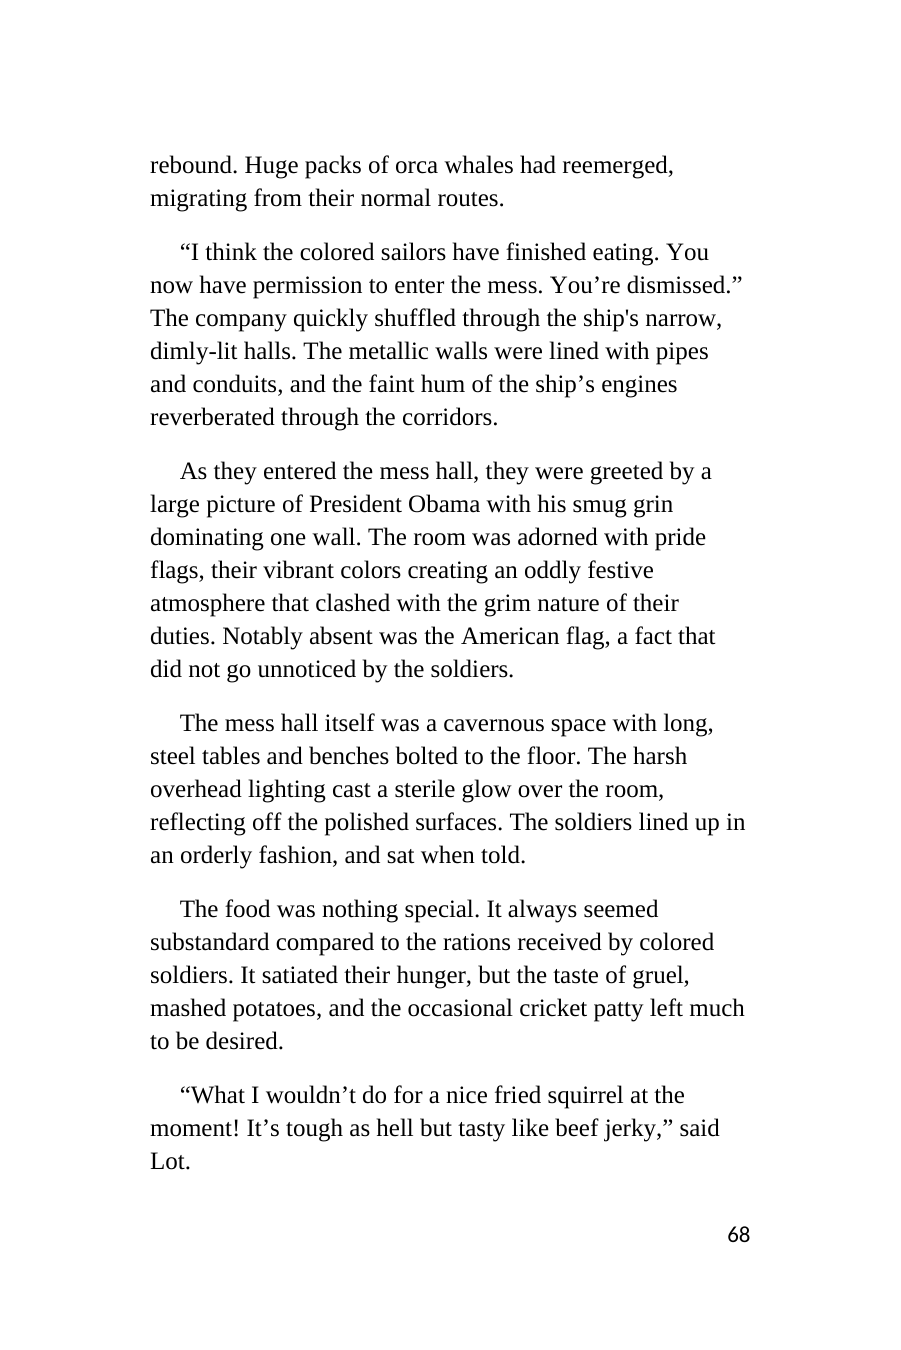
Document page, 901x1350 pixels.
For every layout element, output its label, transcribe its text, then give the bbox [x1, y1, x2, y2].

text As they entered the mess hall, they were greeted by a large picture of President Obama with his smug grin dominating one wall. The room was adorned with pride flags, their vibrant colors creating an oddly festive atmosphere that clashed with the grim nature of their duties. Notably absent was the American flag, a fact that did not go unnoticed by the soldiers. [150, 456, 750, 683]
text The food was nothing special. It always seemed substandard compared to the rations received by colored soldiers. It satiated their hunger, but the taste of gruel, mashed potatoes, and the occasional cricket patty left much to be desired. [150, 894, 750, 1054]
text The mess hall itself was a cavernous space with long, steel tables and benches bolted to the floor. The harsh overhead lighting cast a sterile glow over the room, reflecting off the polished surfaces. The soldiers lined up in an orderly fashion, and sat when told. [150, 708, 750, 869]
text “I think the colored sailors have finished eating. You now have permission to enter the mess. You’re dismissed.” The company quickly shuffled through the ship's narrow, dimly-lit halls. The metallic walls were lined with pipes and conduits, and the faint hum of the ship’s engines reverberated through the corridors. [150, 237, 750, 431]
text “What I wouldn’t do for a nice fried squirrel at the moment! It’s tough as hell but tasty like beef jerky,” said Lot. [150, 1080, 750, 1174]
